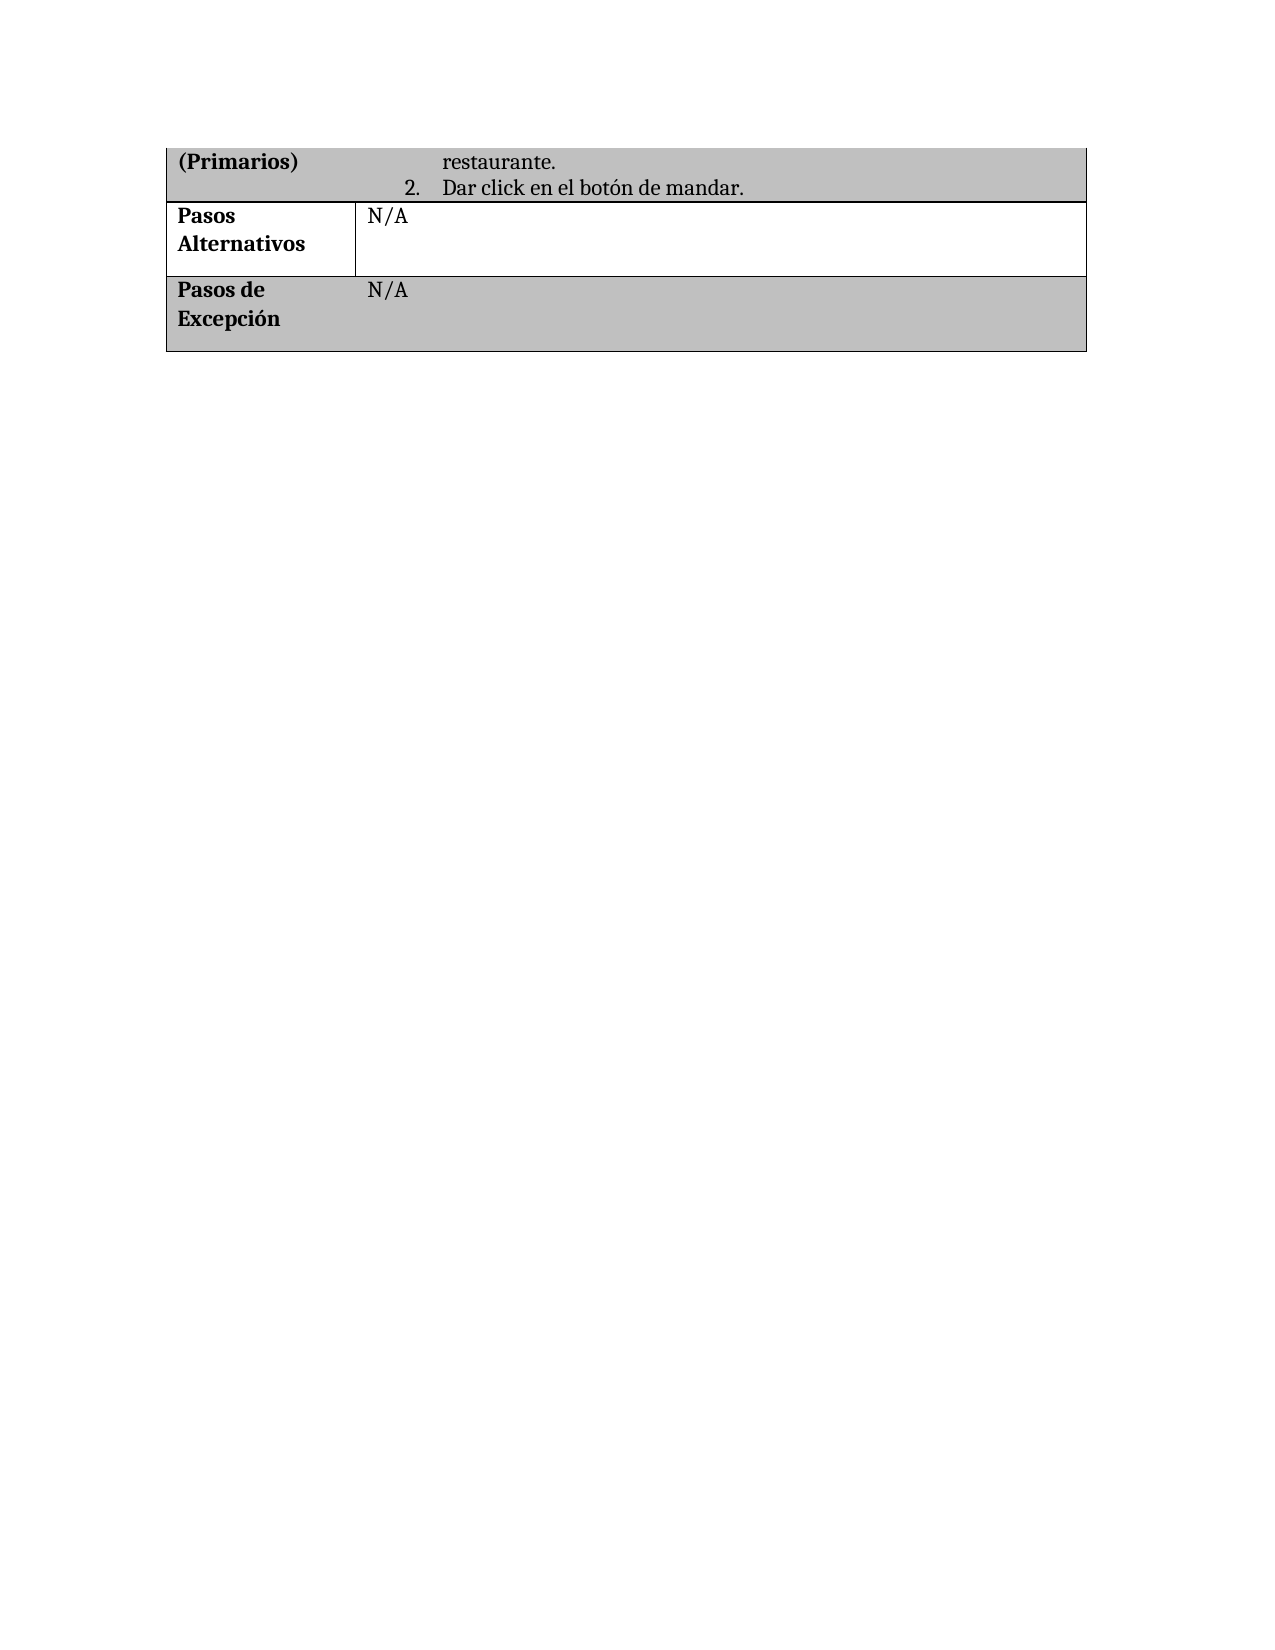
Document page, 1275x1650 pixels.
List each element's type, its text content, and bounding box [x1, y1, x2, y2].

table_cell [356, 148, 1086, 201]
table_cell N/A [356, 277, 1086, 351]
table_cell Pasos Alternativos [167, 203, 355, 276]
table_cell Pasos de Excepción [167, 277, 356, 351]
table_cell N/A [356, 203, 1086, 276]
table_cell Pasos (Primarios) [167, 148, 356, 201]
